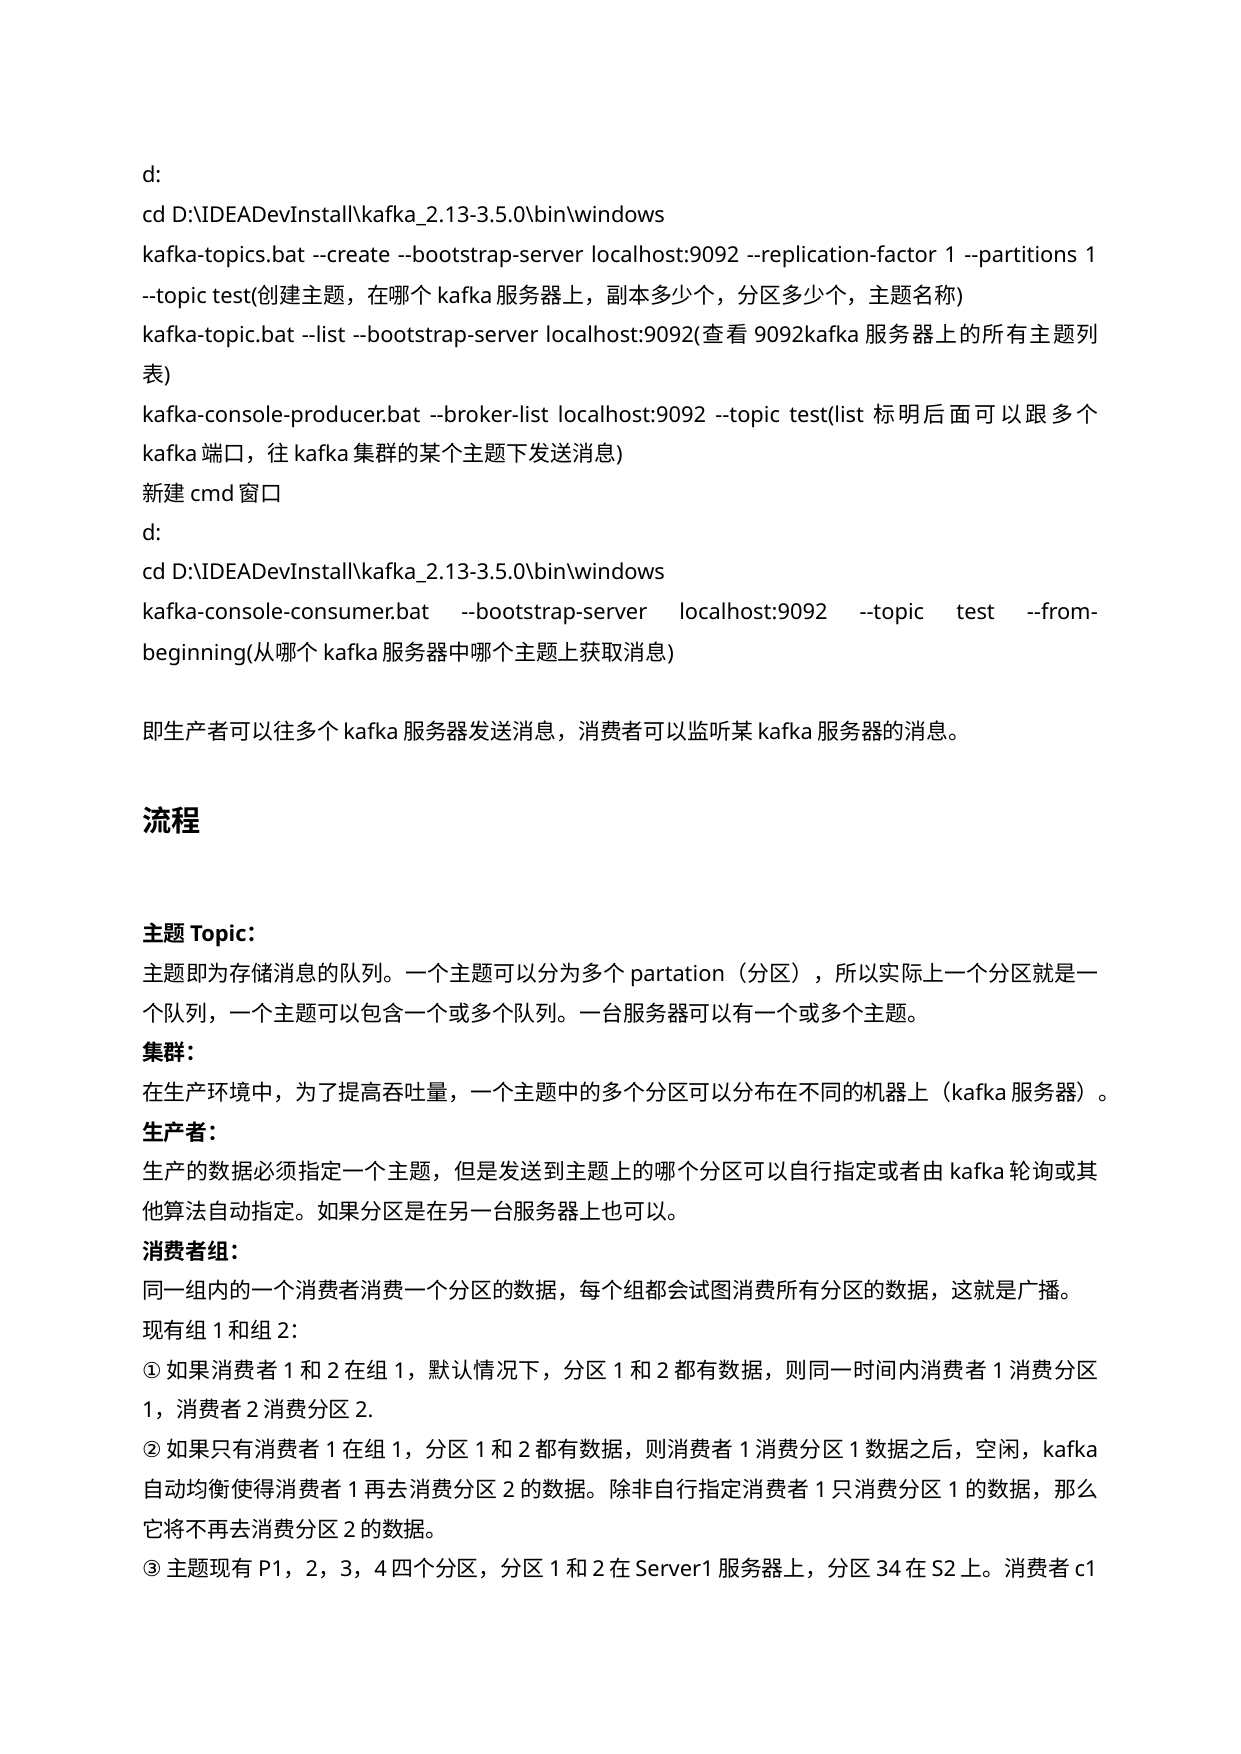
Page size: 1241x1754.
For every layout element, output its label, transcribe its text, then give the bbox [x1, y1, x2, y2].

text kafka-topic.bat --list --bootstrap-server localhost:9092(查看9092kafka服务器上的所有主题列表) [142, 313, 1098, 393]
text d: [142, 154, 1098, 194]
text 主题Topic： [142, 912, 1098, 952]
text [142, 1547, 1098, 1587]
text cd D:\IDEADevInstall\kafka_2.13-3.5.0\bin\windows [142, 551, 1098, 591]
text 新建cmd窗口 [142, 472, 1098, 512]
text 同一组内的一个消费者消费一个分区的数据，每个组都会试图消费所有分区的数据，这就是广播。 [142, 1269, 1098, 1309]
text kafka-topics.bat --create --bootstrap-server localhost:9092 --replication-factor 1 --partitions 1 --topic test(创建主题，在哪个kafka服务器上，副本多少个，分区多少个，主题名称) [142, 234, 1098, 313]
text 即生产者可以往多个kafka服务器发送消息，消费者可以监听某kafka服务器的消息。 [142, 710, 1098, 750]
text 主题即为存储消息的队列。一个主题可以分为多个partation（分区），所以实际上一个分区就是一个队列，一个主题可以包含一个或多个队列。一台服务器可以有一个或多个主题。 [142, 952, 1098, 1031]
text d: [142, 512, 1098, 551]
text 在生产环境中，为了提高吞吐量，一个主题中的多个分区可以分布在不同的机器上（kafka服务器）。 [142, 1071, 1098, 1111]
text 生产的数据必须指定一个主题，但是发送到主题上的哪个分区可以自行指定或者由kafka轮询或其他算法自动指定。如果分区是在另一台服务器上也可以。 [142, 1150, 1098, 1230]
text 集群： [142, 1031, 1098, 1071]
text 消费者组： [142, 1230, 1098, 1269]
text kafka-console-consumer.bat --bootstrap-server localhost:9092 --topic test --from-beginning(从哪个kafka服务器中哪个主题上获取消息) [142, 591, 1098, 671]
text ②如果只有消费者1在组1，分区1和2都有数据，则消费者1消费分区1数据之后，空闲，kafka自动均衡使得消费者1再去消费分区2的数据。除非自行指定消费者1只消费分区1的数据，那么它将不再去消费分区2的数据。 [142, 1428, 1098, 1547]
subtitle 流程 [142, 779, 1098, 858]
text 现有组1和组2： [142, 1309, 1098, 1349]
text kafka-console-producer.bat --broker-list localhost:9092 --topic test(list标明后面可以跟多个kafka端口，往kafka集群的某个主题下发送消息) [142, 393, 1098, 472]
text ①如果消费者1和2在组1，默认情况下，分区1和2都有数据，则同一时间内消费者1消费分区1，消费者2消费分区2. [142, 1349, 1098, 1428]
text cd D:\IDEADevInstall\kafka_2.13-3.5.0\bin\windows [142, 194, 1098, 234]
text 生产者： [142, 1111, 1098, 1150]
